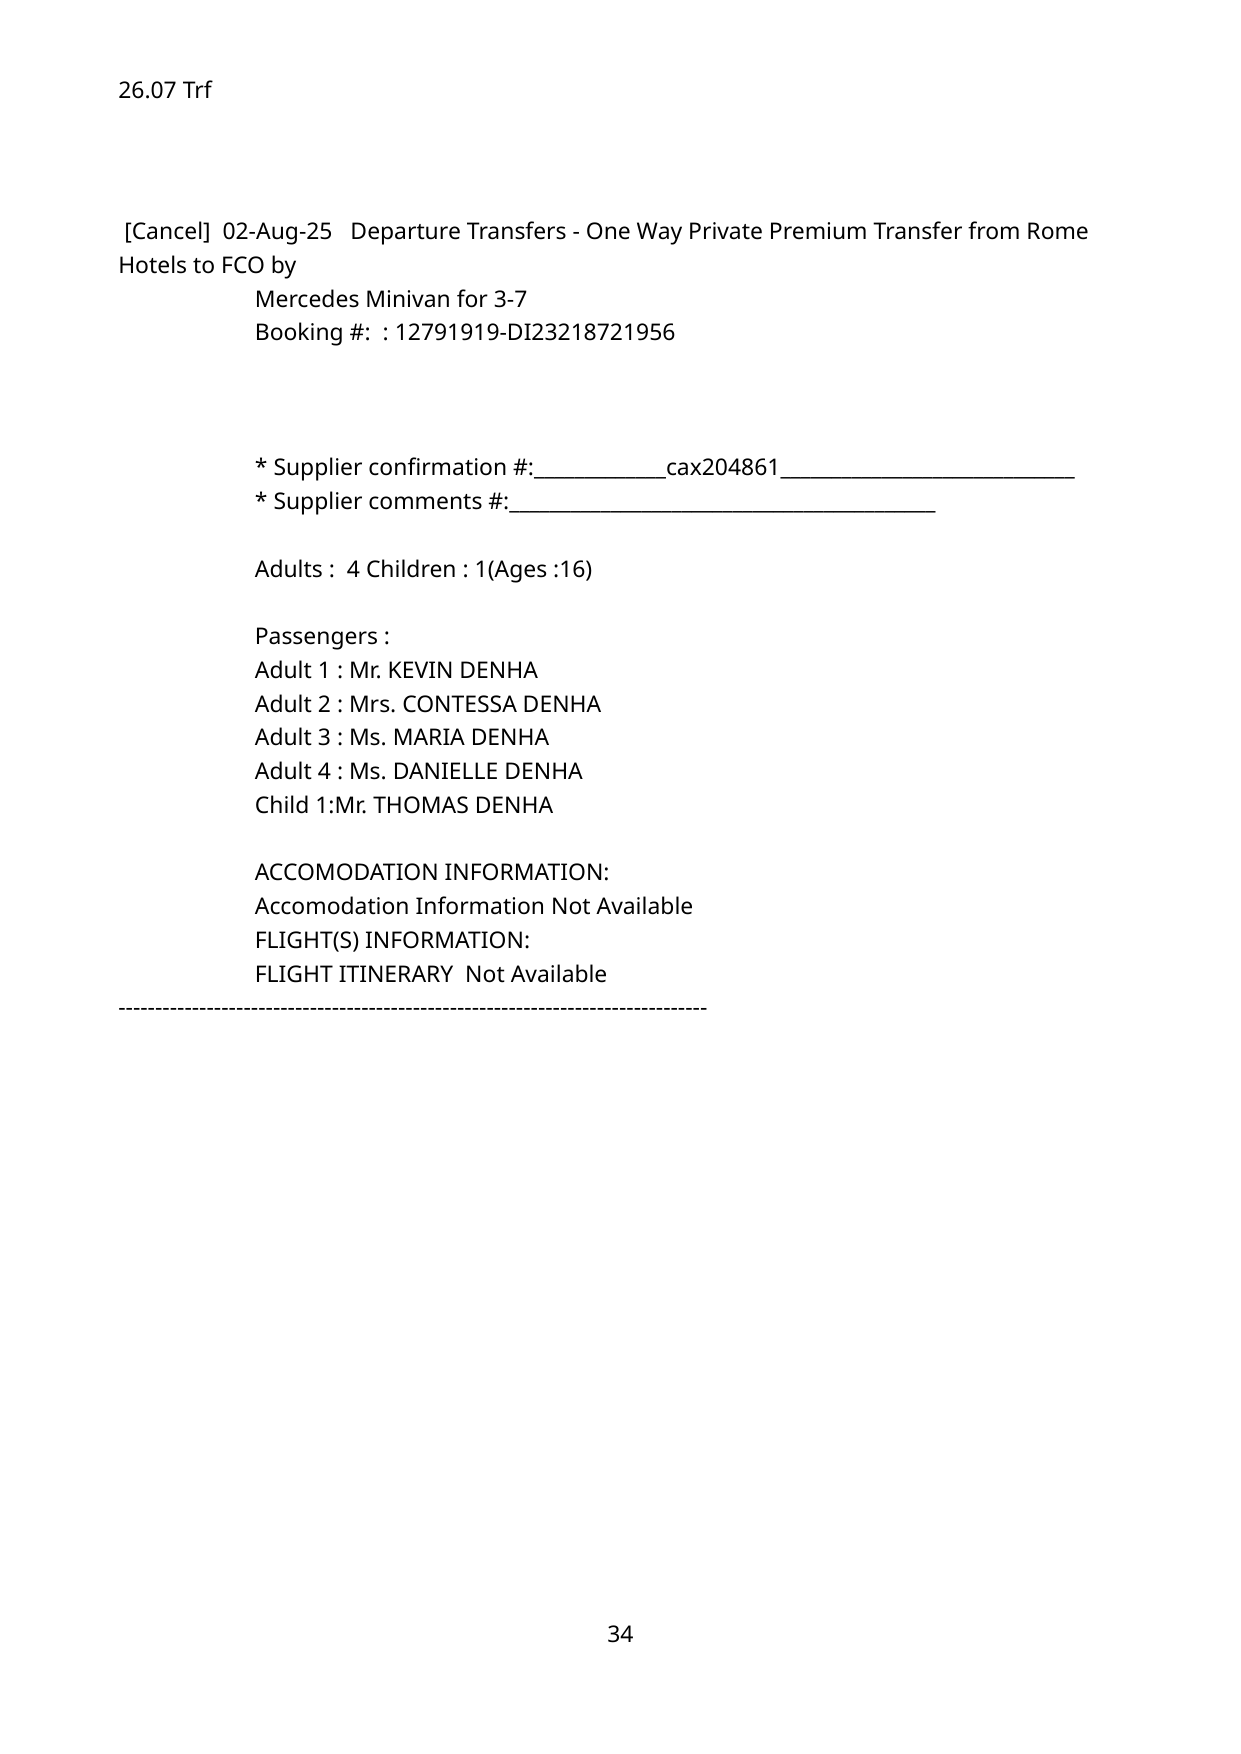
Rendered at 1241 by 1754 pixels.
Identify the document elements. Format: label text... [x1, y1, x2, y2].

text [Cancel] 02-Aug-25 Departure Transfers - One Way Private Premium Transfer from Rome Hotels to FCO by Mercedes Minivan for 3-7 Booking #: : 12791919-DI23218721956 * Supplier confirmation #:_____________cax204861_____________________________ * Supplier comments #:__________________________________________ Adults : 4 Children : 1(Ages :16) Passengers : Adult 1 : Mr. KEVIN DENHA Adult 2 : Mrs. CONTESSA DENHA Adult 3 : Ms. MARIA DENHA Adult 4 : Ms. DANIELLE DENHA Child 1:Mr. THOMAS DENHA ACCOMODATION INFORMATION: Accomodation Information Not Available FLIGHT(S) INFORMATION: FLIGHT ITINERARY Not Available -------------------------------------------------------------------------------- [118, 148, 1122, 1023]
